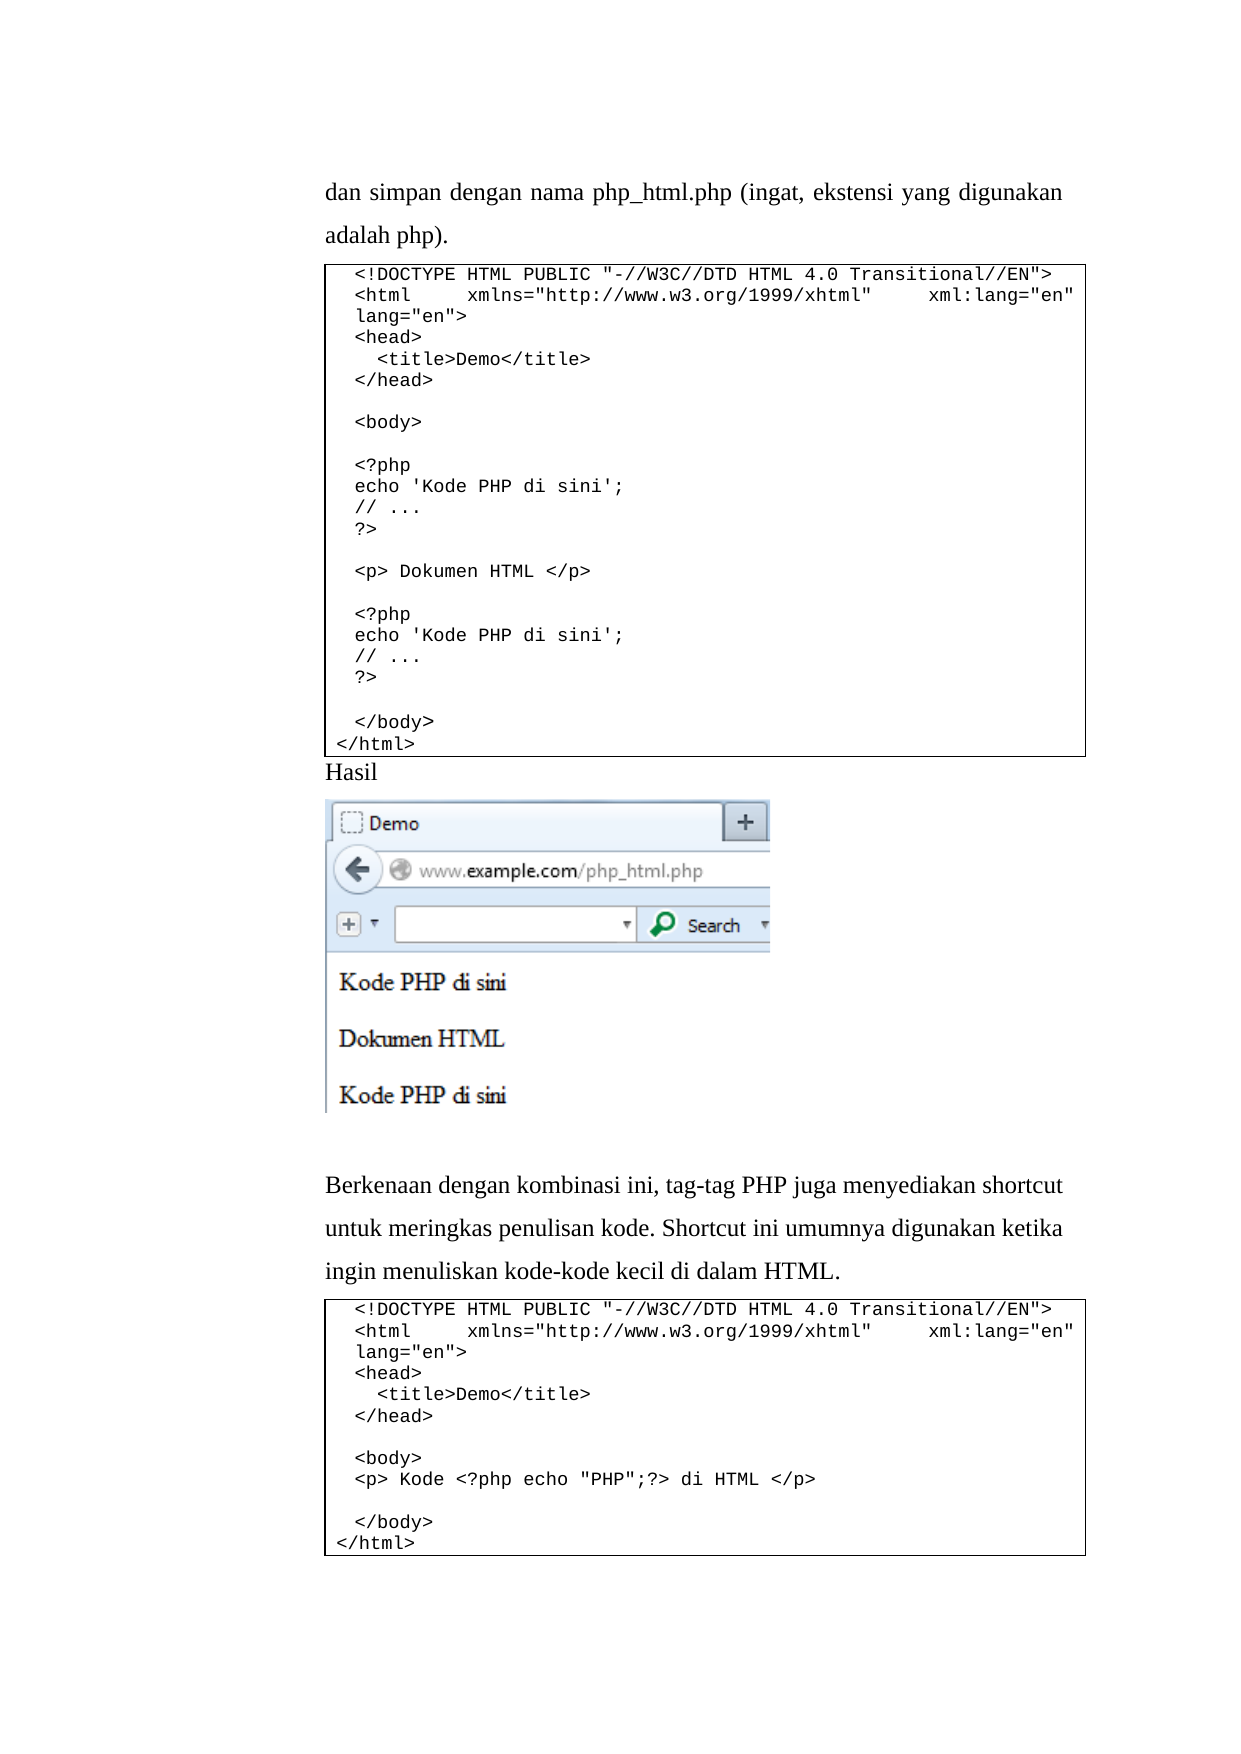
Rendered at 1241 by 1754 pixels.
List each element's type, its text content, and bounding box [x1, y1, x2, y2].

picture [325, 799, 771, 1113]
list untuk meringkas penulisan kode. Shortcut ini umumnya digunakan ketika [325, 1213, 1063, 1242]
list Berkenaan dengan kombinasi ini, tag-tag PHP juga menyediakan shortcut [325, 1170, 1063, 1198]
list ingin menuliskan kode-kode kecil di dalam HTML. [325, 1256, 1063, 1285]
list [325, 177, 1063, 249]
table_header <!DOCTYPE HTML PUBLIC "-//W3C//DTD HTML 4.0 Transitional//EN"> <html xmlns="http://www.w3.org/1999/xhtml" xml:lang="en" lang="en"> <head> <title>Demo</title> </head> <body> <?php echo 'Kode PHP di sini'; // ... ?> <p> Dokumen HTML </p> <?php echo 'Kode PHP di sini'; // ... ?> </body> </html> [326, 265, 1085, 756]
table_header <!DOCTYPE HTML PUBLIC "-//W3C//DTD HTML 4.0 Transitional//EN"> <html xmlns="http://www.w3.org/1999/xhtml" xml:lang="en" lang="en"> <head> <title>Demo</title> </head> <body> <p> Kode <?php echo "PHP";?> di HTML </p> </body> </html> [326, 1300, 1085, 1555]
list Hasil [325, 757, 1063, 785]
